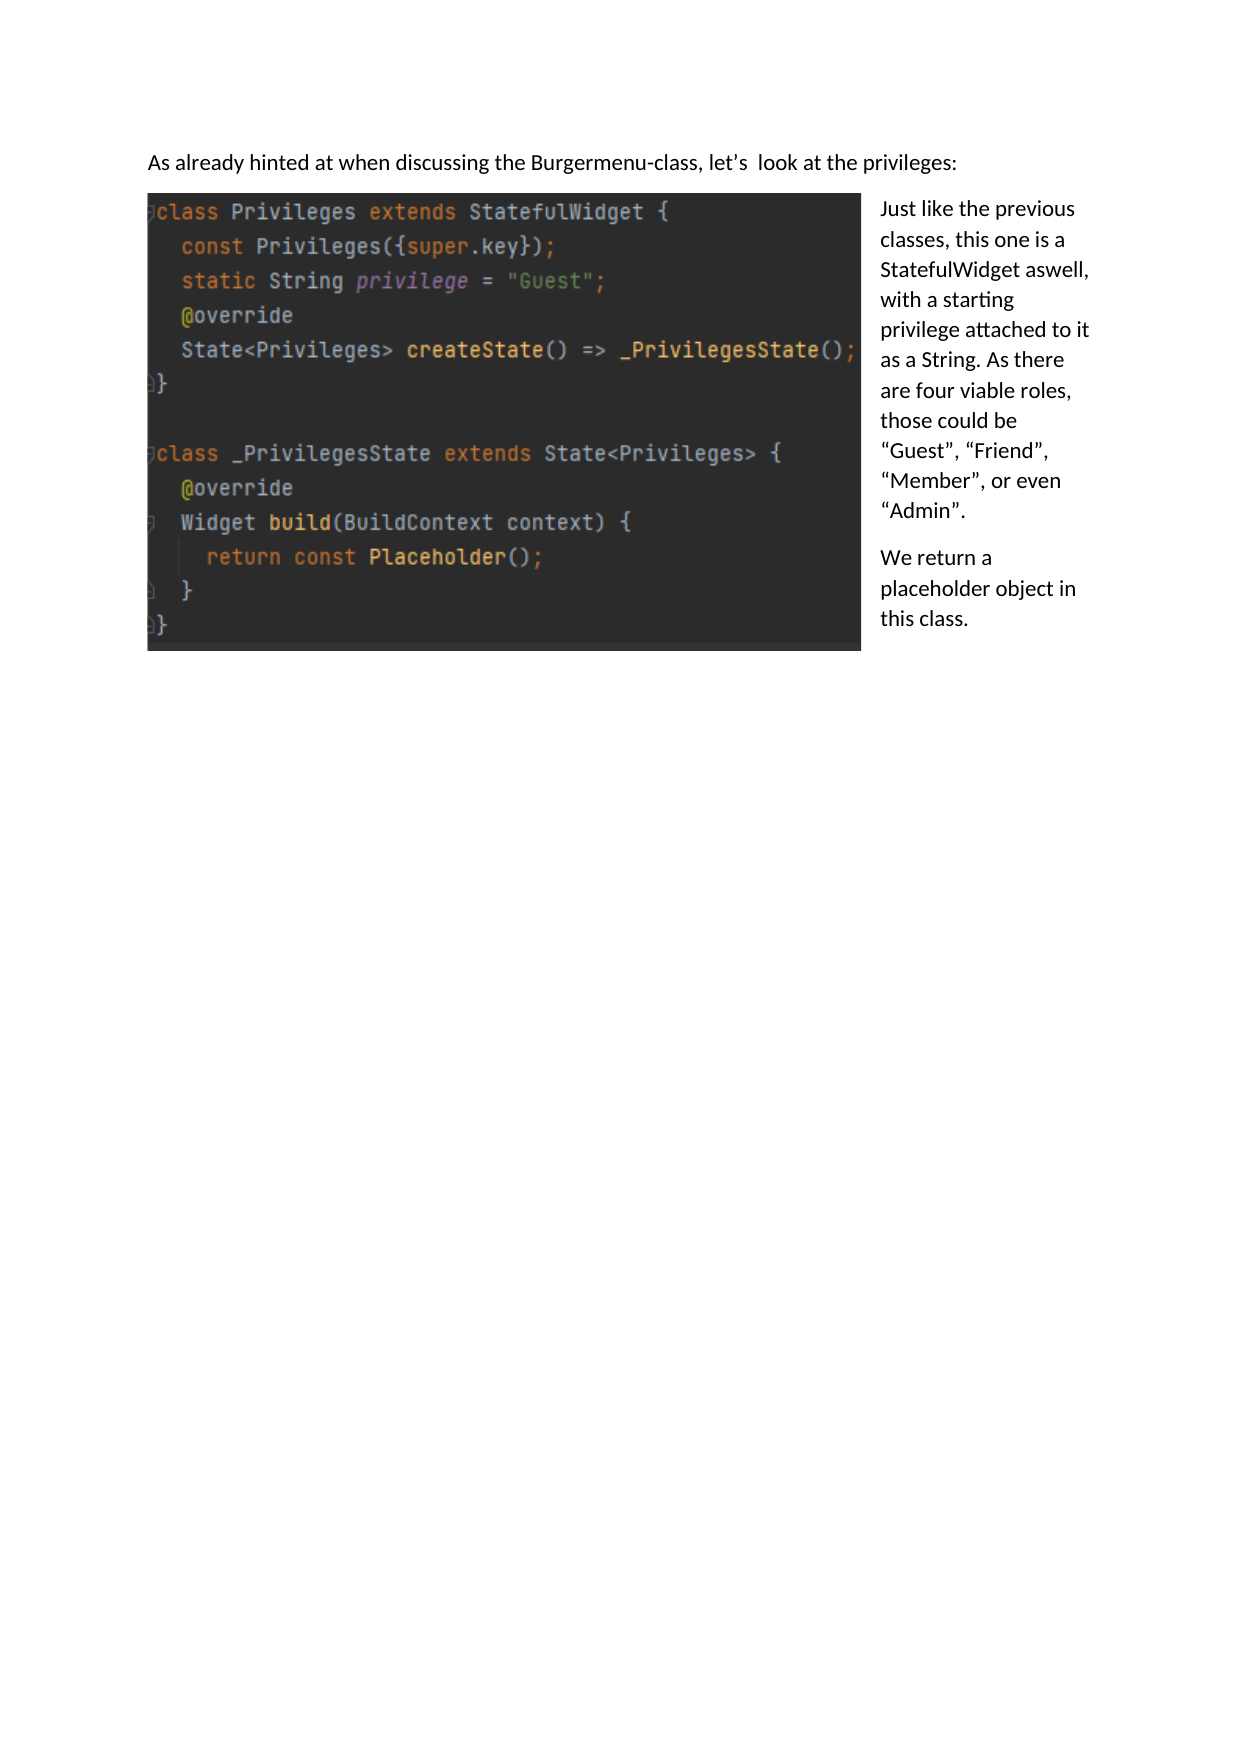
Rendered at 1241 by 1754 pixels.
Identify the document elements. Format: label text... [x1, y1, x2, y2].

text As already hinted at when discussing the Burgermenu-class, let’s look at the privileges: [148, 148, 1093, 176]
picture [147, 193, 862, 651]
text We return a placeholder object in this class. [862, 543, 1093, 632]
text Just like the previous classes, this one is a StatefulWidget aswell, with a starting privilege attached to it as a String. As there are four viable roles, those could be “Guest”, “Friend”, “Member”, or even “Admin”. [862, 194, 1093, 524]
